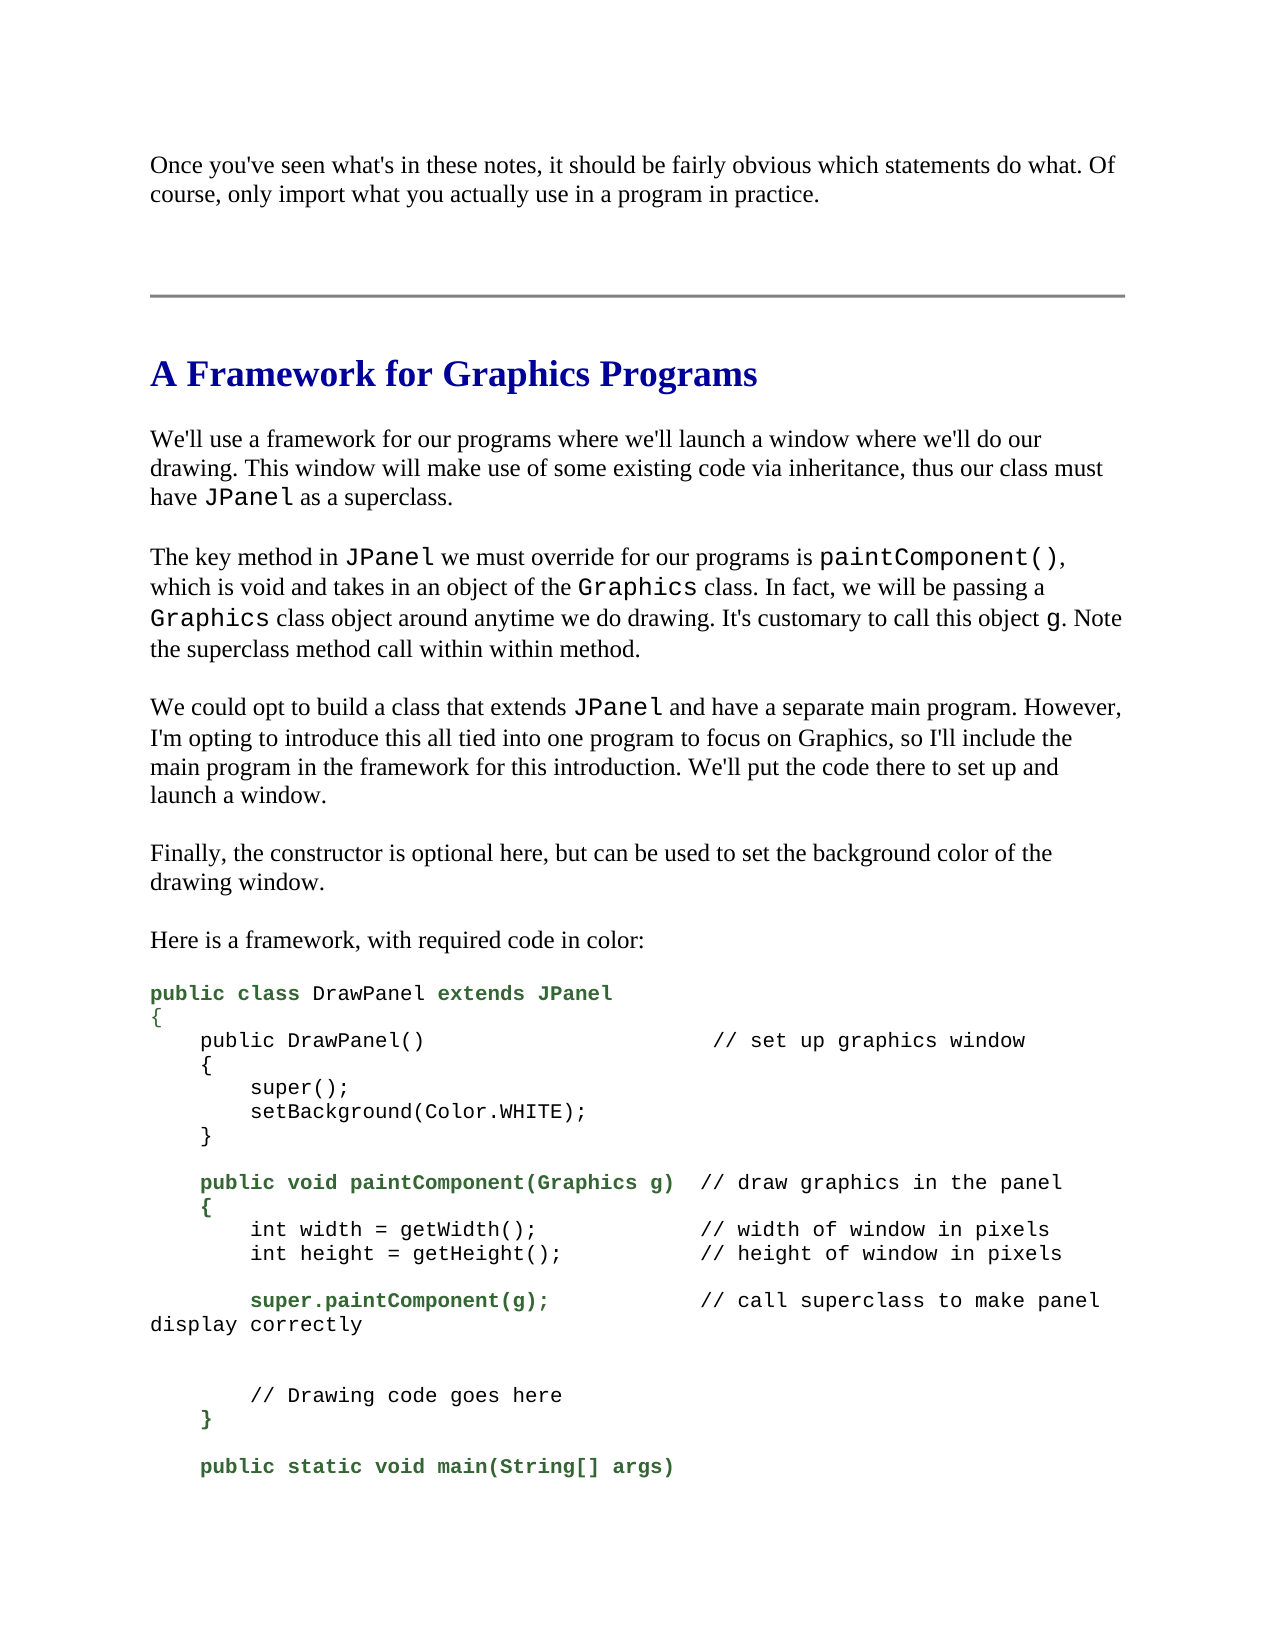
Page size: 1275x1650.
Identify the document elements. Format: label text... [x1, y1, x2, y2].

text public DrawPanel() // set up graphics window { super(); [150, 1030, 1125, 1101]
text public void paintComponent(Graphics g) // draw graphics in the panel { [150, 1172, 1125, 1219]
text We could opt to build a class that extends JPanel and have a separate main program. However, I'm opting to introduce this all tied into one program to focus on Graphics, so I'll include the main program in the framework for this introduction. We'll put the code there to set up and launch a window. [150, 692, 1125, 809]
text } [150, 1408, 1125, 1432]
text Here is a framework, with required code in color: [150, 925, 1125, 954]
text public class DrawPanel extends JPanel { [150, 983, 1125, 1030]
text setBackground(Color.WHITE); } [150, 1101, 1125, 1148]
text super.paintComponent(g); // call superclass to make panel display correctly [150, 1267, 1125, 1337]
text The key method in JPanel we must override for our programs is paintComponent(), which is void and takes in an object of the Graphics class. In fact, we will be passing a Graphics class object around anytime we do drawing. It's customary to call this object g. Note the superclass method call within within method. [150, 542, 1125, 663]
text int width = getWidth(); // width of window in pixels [150, 1219, 1125, 1243]
text public static void main(String[] args) [150, 1456, 1125, 1479]
text Once you've seen what's in these notes, it should be fairly obvious which statements do what. Of course, only import what you actually use in a program in practice. [150, 150, 1125, 207]
text // Drawing code goes here [150, 1385, 1125, 1408]
text A Framework for Graphics Programs [150, 352, 1125, 395]
text We'll use a framework for our programs where we'll launch a window where we'll do our drawing. This window will make use of some existing code via inheritance, thus our class must have JPanel as a superclass. [150, 424, 1125, 512]
text int height = getHeight(); // height of window in pixels [150, 1243, 1125, 1267]
text Finally, the constructor is optional here, but can be used to set the background color of the drawing window. [150, 838, 1125, 896]
